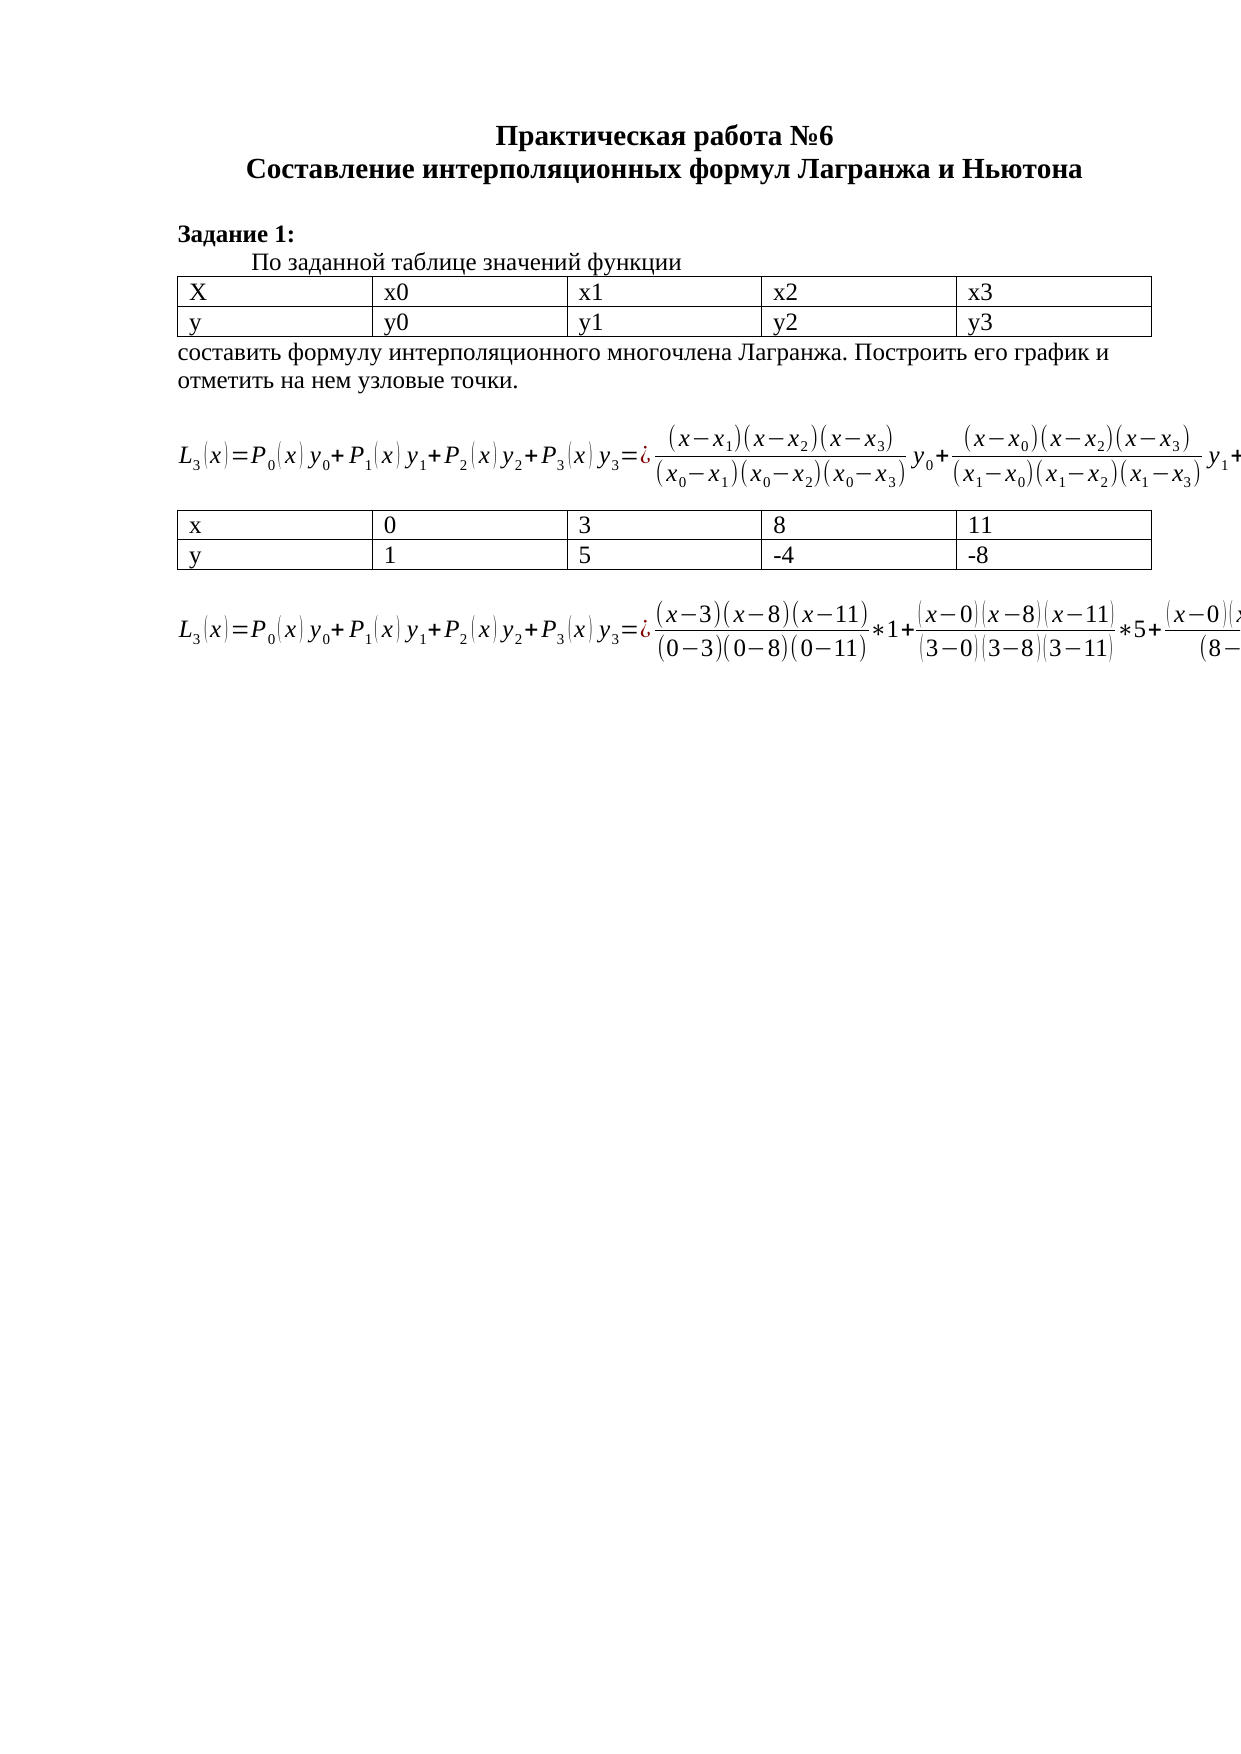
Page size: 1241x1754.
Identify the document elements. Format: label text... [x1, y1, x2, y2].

text отметить на нем узловые точки. [177, 366, 1152, 394]
table_header x [178, 511, 372, 539]
text Задание 1: [177, 219, 1152, 247]
table_header x3 [957, 277, 1151, 306]
table_header 0 [373, 511, 567, 539]
table_header X [178, 277, 372, 306]
table_header x1 [568, 277, 761, 306]
table_cell y0 [373, 307, 567, 336]
table_cell -8 [957, 540, 1151, 569]
text Составление интерполяционных формул Лагранжа и Ньютона [177, 152, 1152, 185]
table_header 8 [762, 511, 956, 539]
table_cell y3 [957, 307, 1151, 336]
text составить формулу интерполяционного многочлена Лагранжа. Построить его график и [177, 337, 1152, 366]
table_cell 1 [373, 540, 567, 569]
table_cell y [178, 307, 372, 336]
table_cell -4 [762, 540, 956, 569]
table_cell y2 [762, 307, 956, 336]
table_header 11 [957, 511, 1151, 539]
table_header 3 [568, 511, 761, 539]
text Практическая работа №6 [177, 118, 1152, 152]
table_cell y1 [568, 307, 761, 336]
table_header x0 [373, 277, 567, 306]
table_header x2 [762, 277, 956, 306]
table_cell y [178, 540, 372, 569]
table_cell 5 [568, 540, 761, 569]
text По заданной таблице значений функции [177, 247, 1152, 276]
